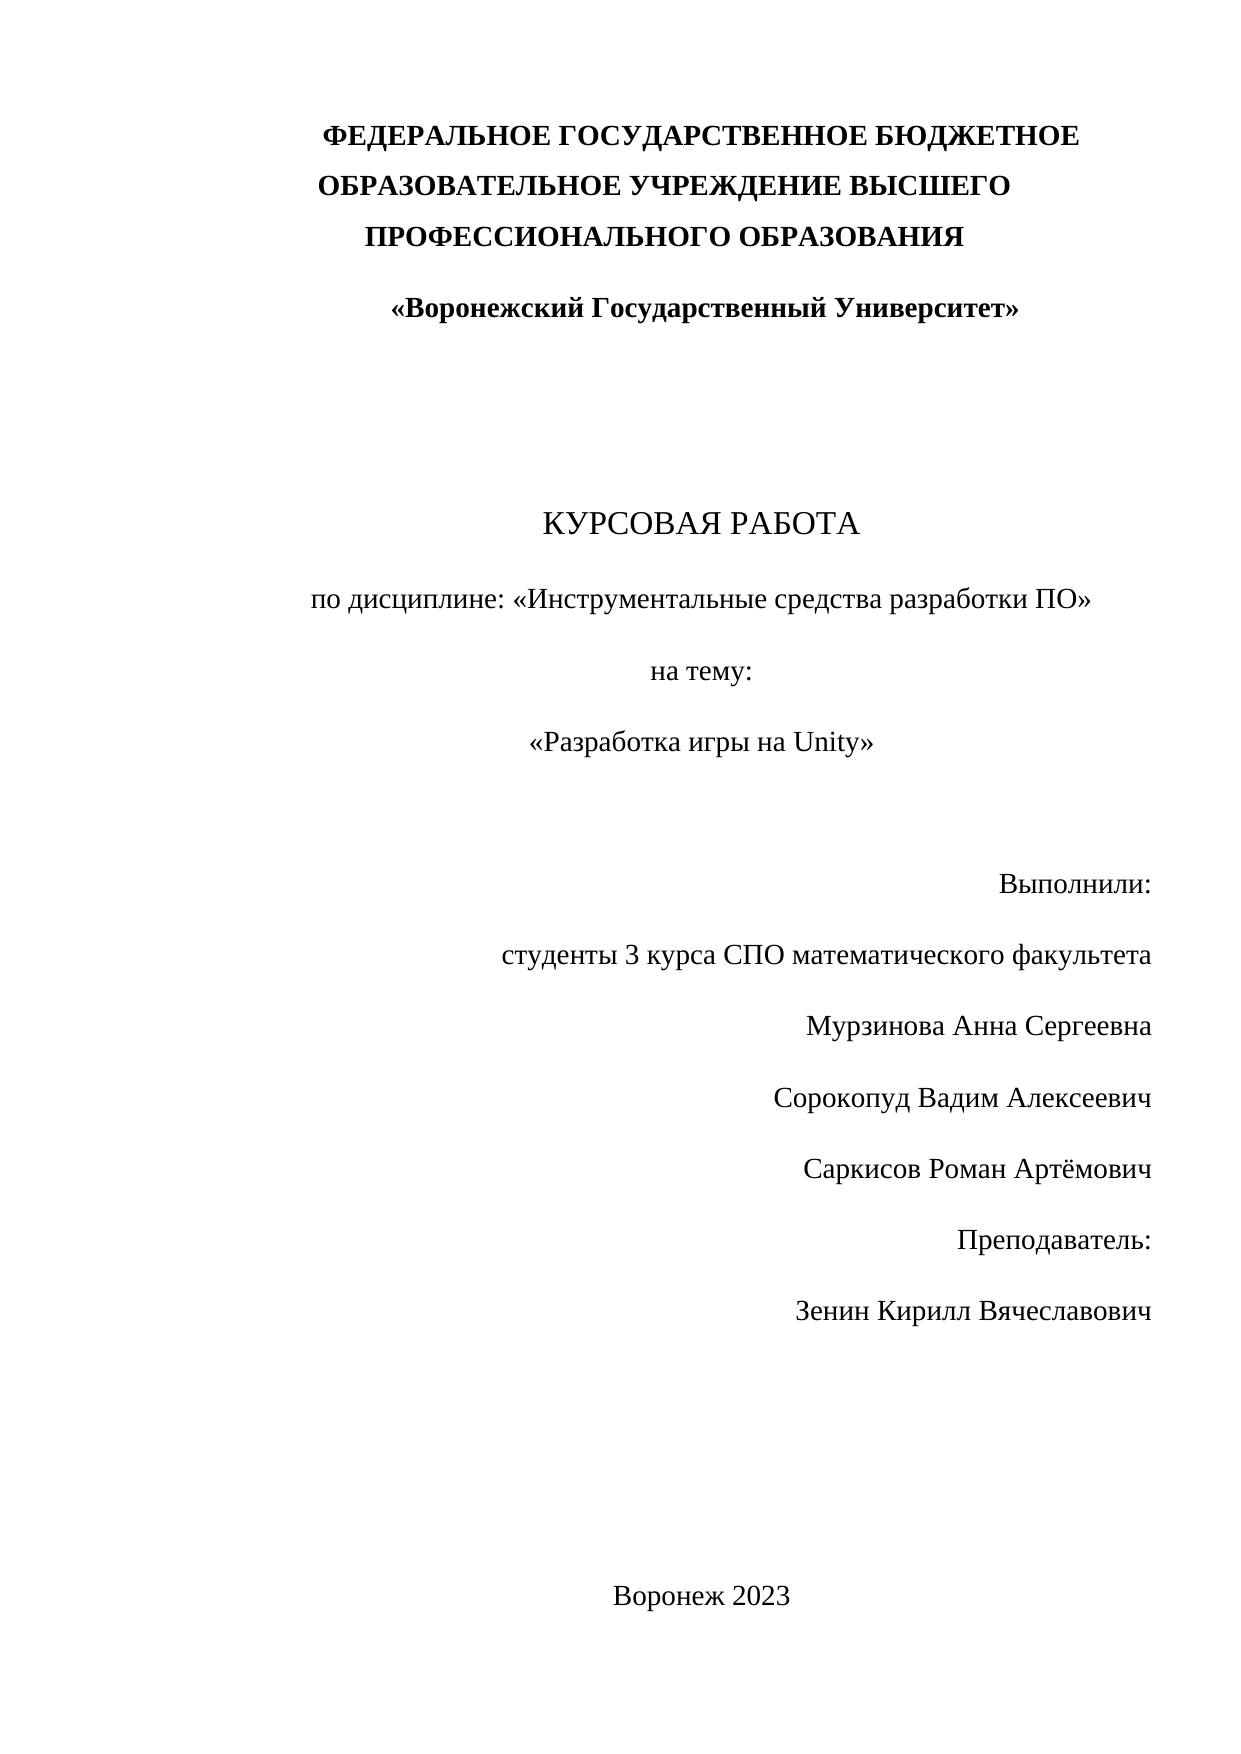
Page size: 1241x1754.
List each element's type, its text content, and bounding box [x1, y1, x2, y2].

text Сорокопуд Вадим Алексеевич [177, 1080, 1152, 1113]
text Воронеж 2023 [177, 1578, 1152, 1611]
text КУРСОВАЯ РАБОТА [177, 503, 1152, 542]
text «Воронежский Государственный Университет» [177, 290, 1152, 323]
text Преподаватель: [177, 1222, 1152, 1256]
text Мурзинова Анна Сергеевна [177, 1008, 1152, 1042]
text студенты 3 курса СПО математического факультета [177, 937, 1152, 971]
text Саркисов Роман Артёмович [177, 1151, 1152, 1184]
text Выполнили: [177, 866, 1152, 900]
text «Разработка игры на Unity» [177, 724, 1152, 757]
text на тему: [177, 653, 1152, 686]
text Зенин Кирилл Вячеславович [177, 1293, 1152, 1327]
text по дисциплине: «Инструментальные средства разработки ПО» [177, 582, 1152, 615]
text ФЕДЕРАЛЬНОЕ ГОСУДАРСТВЕННОЕ БЮДЖЕТНОЕ ОБРАЗОВАТЕЛЬНОЕ УЧРЕЖДЕНИЕ ВЫСШЕГО ПРОФЕССИОНАЛЬНОГО ОБРАЗОВАНИЯ [177, 118, 1152, 252]
